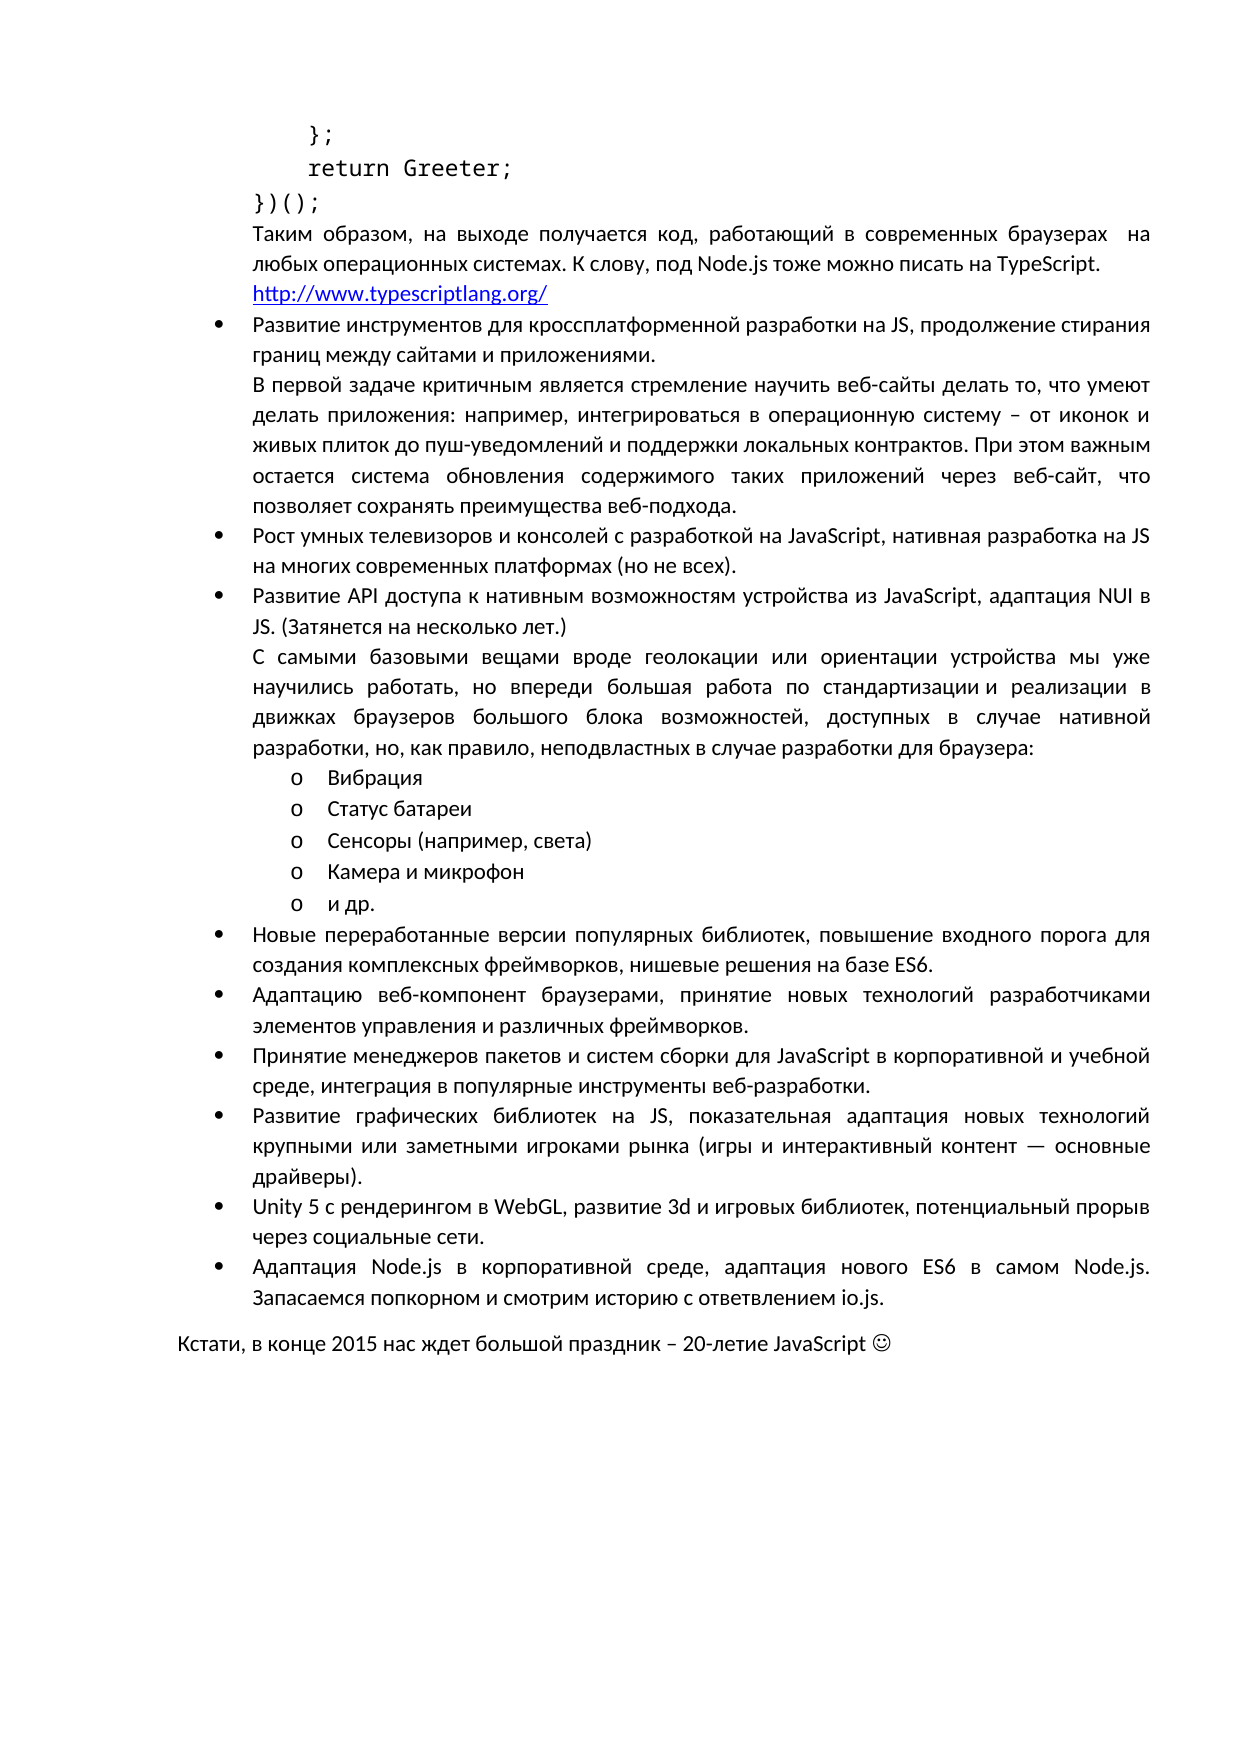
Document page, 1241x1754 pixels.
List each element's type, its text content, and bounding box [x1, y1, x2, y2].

list Развитие графических библиотек на JS, показательная адаптация новых технологий крупными или заметными игроками рынка (игры и интерактивный контент — основные драйверы). [215, 1101, 1152, 1190]
list Развитие API доступа к нативным возможностям устройства из JavaScript, адаптация NUI в JS. (Затянется на несколько лет.) [215, 582, 1152, 640]
list Рост умных телевизоров и консолей с разработкой на JavaScript, нативная разработка на JS на многих современных платформах (но не всех). [215, 521, 1152, 579]
list Unity 5 с рендерингом в WebGL, развитие 3d и игровых библиотек, потенциальный прорыв через социальные сети. [215, 1192, 1152, 1250]
list Принятие менеджеров пакетов и систем сборки для JavaScript в корпоративной и учебной среде, интеграция в популярные инструменты веб-разработки. [215, 1041, 1152, 1099]
list Статус батареи [290, 794, 1152, 823]
list Сенсоры (например, света) [290, 826, 1152, 855]
list }; [252, 118, 1152, 149]
list Камера и микрофон [290, 857, 1152, 886]
list Новые переработанные версии популярных библиотек, повышение входного порога для создания комплексных фреймворков, нишевые решения на базе ES6. [215, 920, 1152, 978]
list В первой задаче критичным является стремление научить веб-сайты делать то, что умеют делать приложения: например, интегрироваться в операционную систему – от иконок и живых плиток до пуш-уведомлений и поддержки локальных контрактов. При этом важным остается система обновления содержимого таких приложений через веб-сайт, что позволяет сохранять преимущества веб-подхода. [252, 370, 1152, 519]
list и др. [290, 889, 1152, 918]
list return Greeter; [252, 152, 1152, 183]
text Кстати, в конце 2015 нас ждет большой праздник – 20-летие JavaScript [177, 1329, 1152, 1357]
list })(); Таким образом, на выходе получается код, работающий в современных браузерах на любых операционных системах. К слову, под Node.js тоже можно писать на TypeScript. [252, 186, 1152, 277]
list Развитие инструментов для кроссплатформенной разработки на JS, продолжение стирания границ между сайтами и приложениями. [215, 310, 1152, 368]
list Адаптация Node.js в корпоративной среде, адаптация нового ES6 в самом Node.js. Запасаемся попкорном и смотрим историю с ответвлением io.js. [215, 1252, 1152, 1311]
list http://www.typescriptlang.org/ [252, 279, 1152, 307]
list С самыми базовыми вещами вроде геолокации или ориентации устройства мы уже научились работать, но впереди большая работа по стандартизации и реализации в движках браузеров большого блока возможностей, доступных в случае нативной разработки, но, как правило, неподвластных в случае разработки для браузера: [252, 642, 1152, 761]
list Адаптацию веб-компонент браузерами, принятие новых технологий разработчиками элементов управления и различных фреймворков. [215, 981, 1152, 1039]
list Вибрация [290, 763, 1152, 792]
